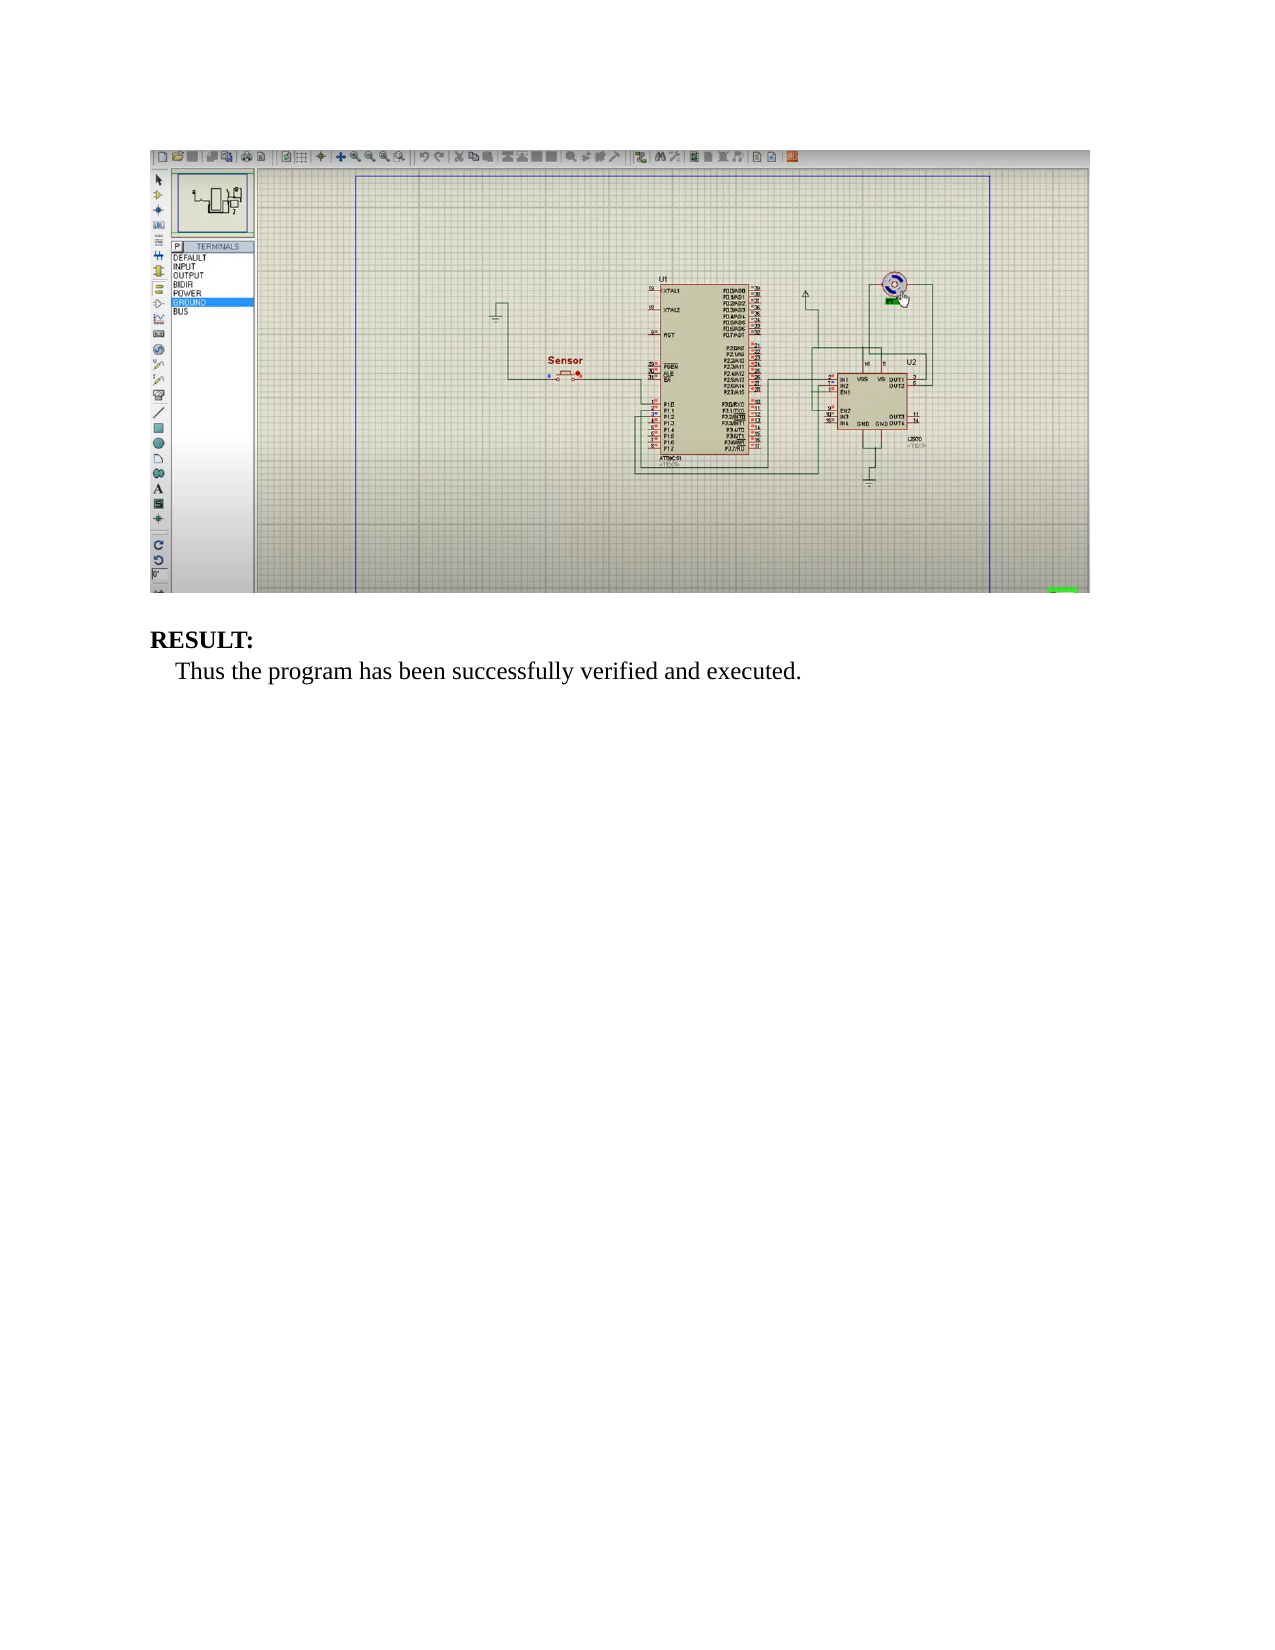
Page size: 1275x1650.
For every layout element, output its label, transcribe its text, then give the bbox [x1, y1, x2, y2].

text Thus the program has been successfully verified and executed. [150, 656, 1125, 685]
picture [150, 150, 1091, 593]
text RESULT: [150, 625, 1125, 654]
